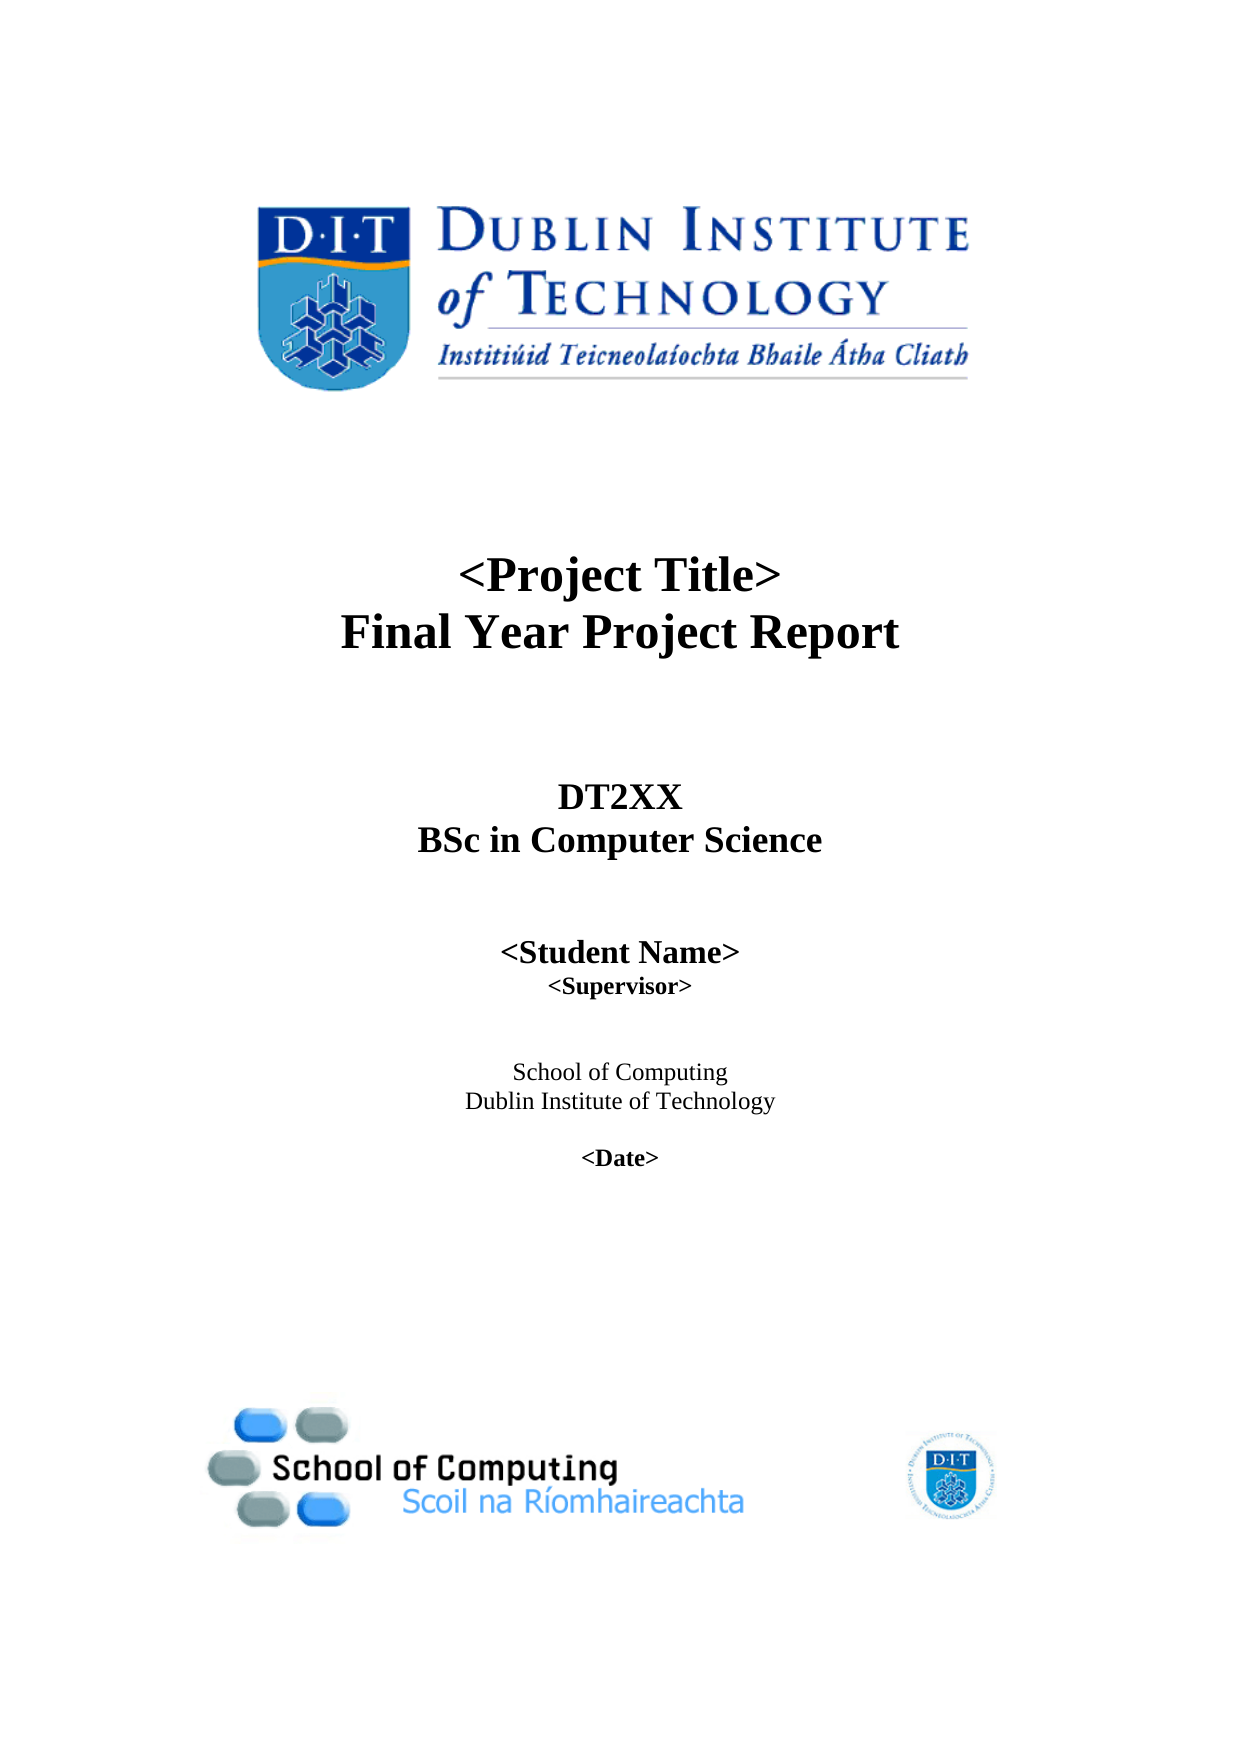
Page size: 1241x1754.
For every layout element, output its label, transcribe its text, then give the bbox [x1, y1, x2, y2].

picture [187, 197, 1053, 401]
text <Student Name> [187, 932, 1053, 971]
subtitle BSc in Computer Science [187, 817, 1053, 861]
subtitle <Project Title> [187, 544, 1053, 602]
text <Supervisor> [187, 971, 1053, 1028]
subtitle DT2XX [187, 774, 1053, 817]
picture [187, 1392, 1053, 1558]
text Dublin Institute of Technology [187, 1086, 1053, 1114]
text <Date> [187, 1143, 1053, 1172]
text School of Computing [187, 1057, 1053, 1086]
subtitle Final Year Project Report [187, 602, 1053, 659]
